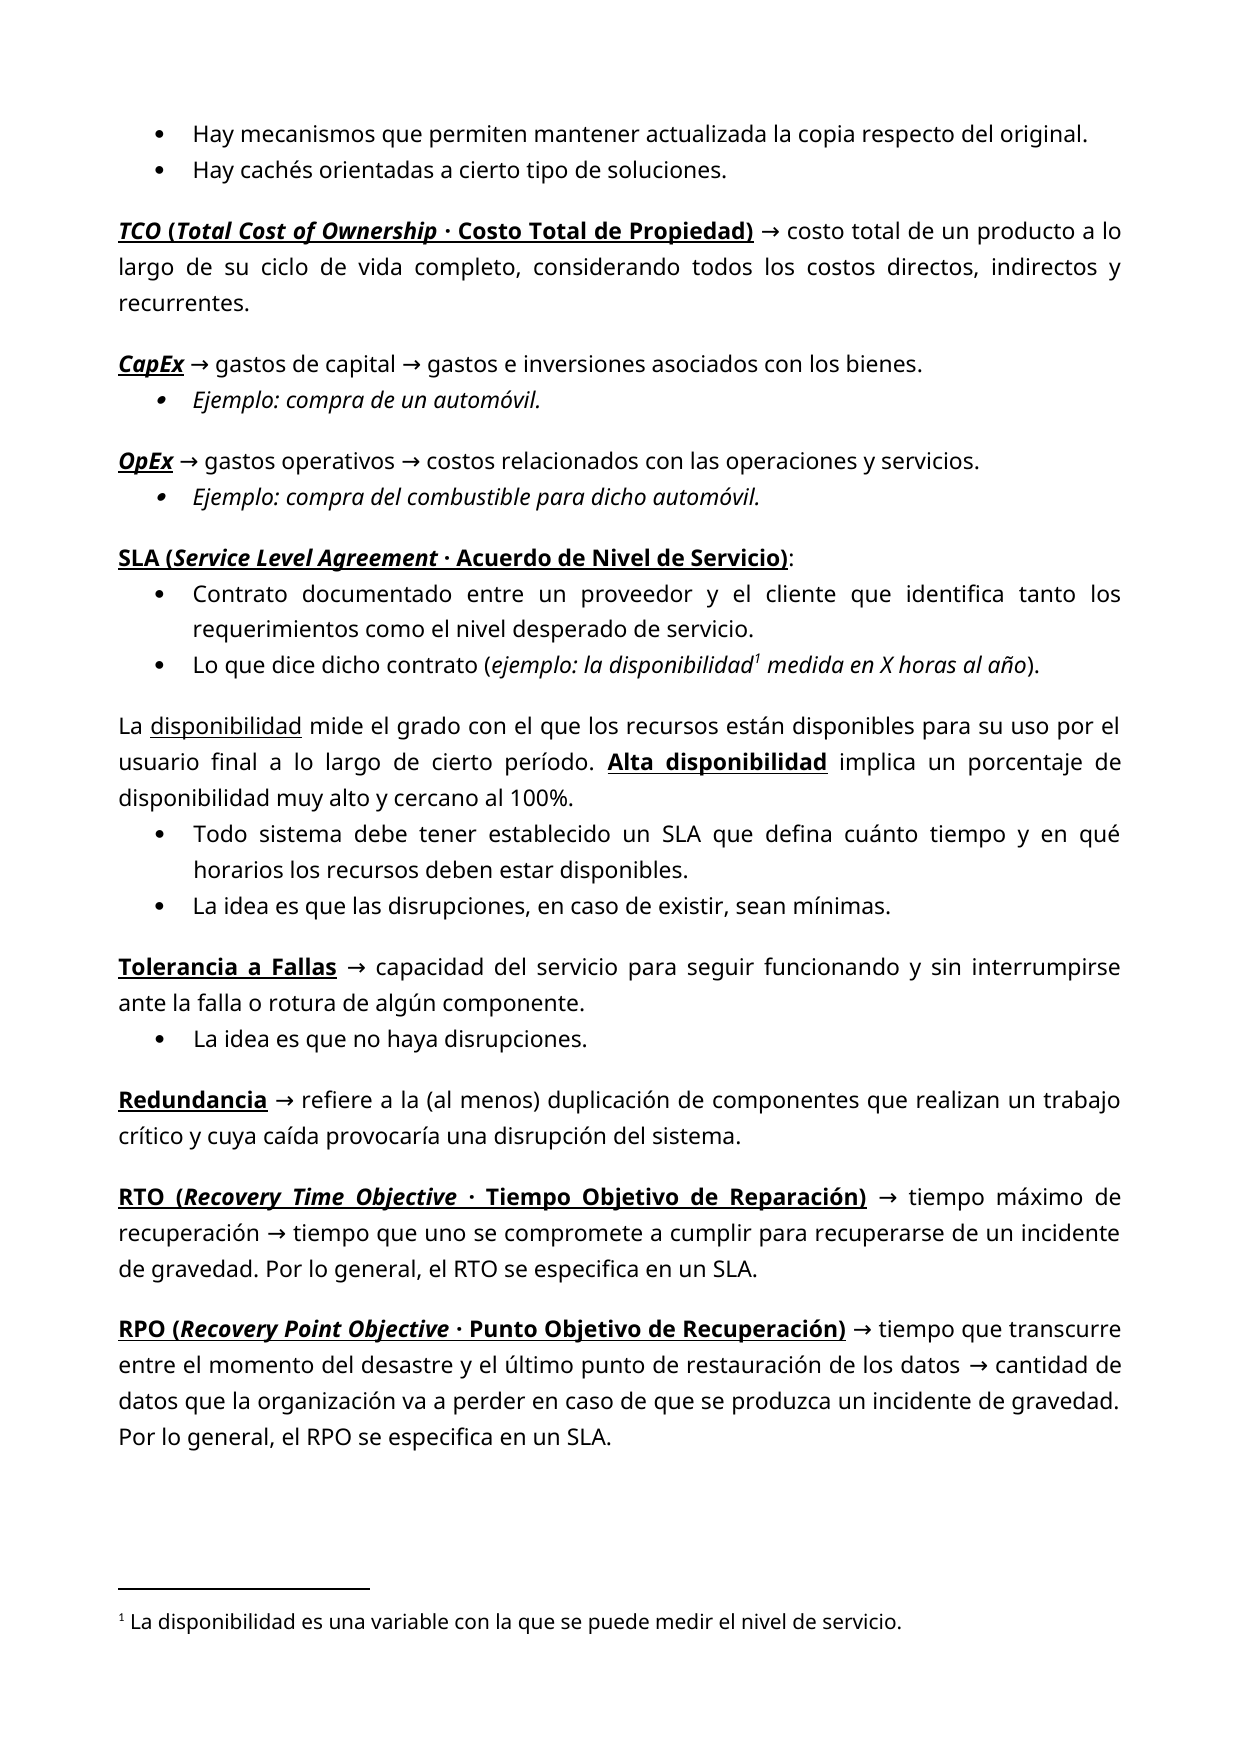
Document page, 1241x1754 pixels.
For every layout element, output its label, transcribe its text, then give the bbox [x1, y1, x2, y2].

list Lo que dice dicho contrato (ejemplo: la disponibilidad medida en X horas al año). [155, 649, 1122, 681]
list Hay cachés orientadas a cierto tipo de soluciones. [155, 154, 1122, 185]
text SLA (Service Level Agreement · Acuerdo de Nivel de Servicio): [118, 542, 1122, 573]
list Todo sistema debe tener establecido un SLA que defina cuánto tiempo y en qué horarios los recursos deben estar disponibles. [156, 818, 1122, 885]
text RTO (Recovery Time Objective · Tiempo Objetivo de Reparación) → tiempo máximo de recuperación → tiempo que uno se compromete a cumplir para recuperarse de un incidente de gravedad. Por lo general, el RTO se especifica en un SLA. [118, 1181, 1122, 1284]
text La disponibilidad mide el grado con el que los recursos están disponibles para su uso por el usuario final a lo largo de cierto período. Alta disponibilidad implica un porcentaje de disponibilidad muy alto y cercano al 100%. [118, 710, 1122, 813]
list Contrato documentado entre un proveedor y el cliente que identifica tanto los requerimientos como el nivel desperado de servicio. [155, 577, 1122, 645]
text RPO (Recovery Point Objective · Punto Objetivo de Recuperación) → tiempo que transcurre entre el momento del desastre y el último punto de restauración de los datos → cantidad de datos que la organización va a perder en caso de que se produzca un incidente de gravedad. Por lo general, el RPO se especifica en un SLA. [118, 1313, 1122, 1452]
text Tolerancia a Fallas → capacidad del servicio para seguir funcionando y sin interrumpirse ante la falla o rotura de algún componente. [118, 951, 1122, 1018]
text TCO (Total Cost of Ownership · Costo Total de Propiedad) → costo total de un producto a lo largo de su ciclo de vida completo, considerando todos los costos directos, indirectos y recurrentes. [118, 215, 1122, 318]
list Ejemplo: compra del combustible para dicho automóvil. [155, 481, 1122, 512]
list La idea es que no haya disrupciones. [156, 1023, 1122, 1054]
list La idea es que las disrupciones, en caso de existir, sean mínimas. [155, 890, 1122, 921]
list Ejemplo: compra de un automóvil. [155, 384, 1122, 415]
text Redundancia → refiere a la (al menos) duplicación de componentes que realizan un trabajo crítico y cuya caída provocaría una disrupción del sistema. [118, 1084, 1122, 1151]
list Hay mecanismos que permiten mantener actualizada la copia respecto del original. [155, 118, 1122, 149]
text CapEx → gastos de capital → gastos e inversiones asociados con los bienes. [118, 348, 1122, 379]
text OpEx → gastos operativos → costos relacionados con las operaciones y servicios. [118, 445, 1122, 476]
